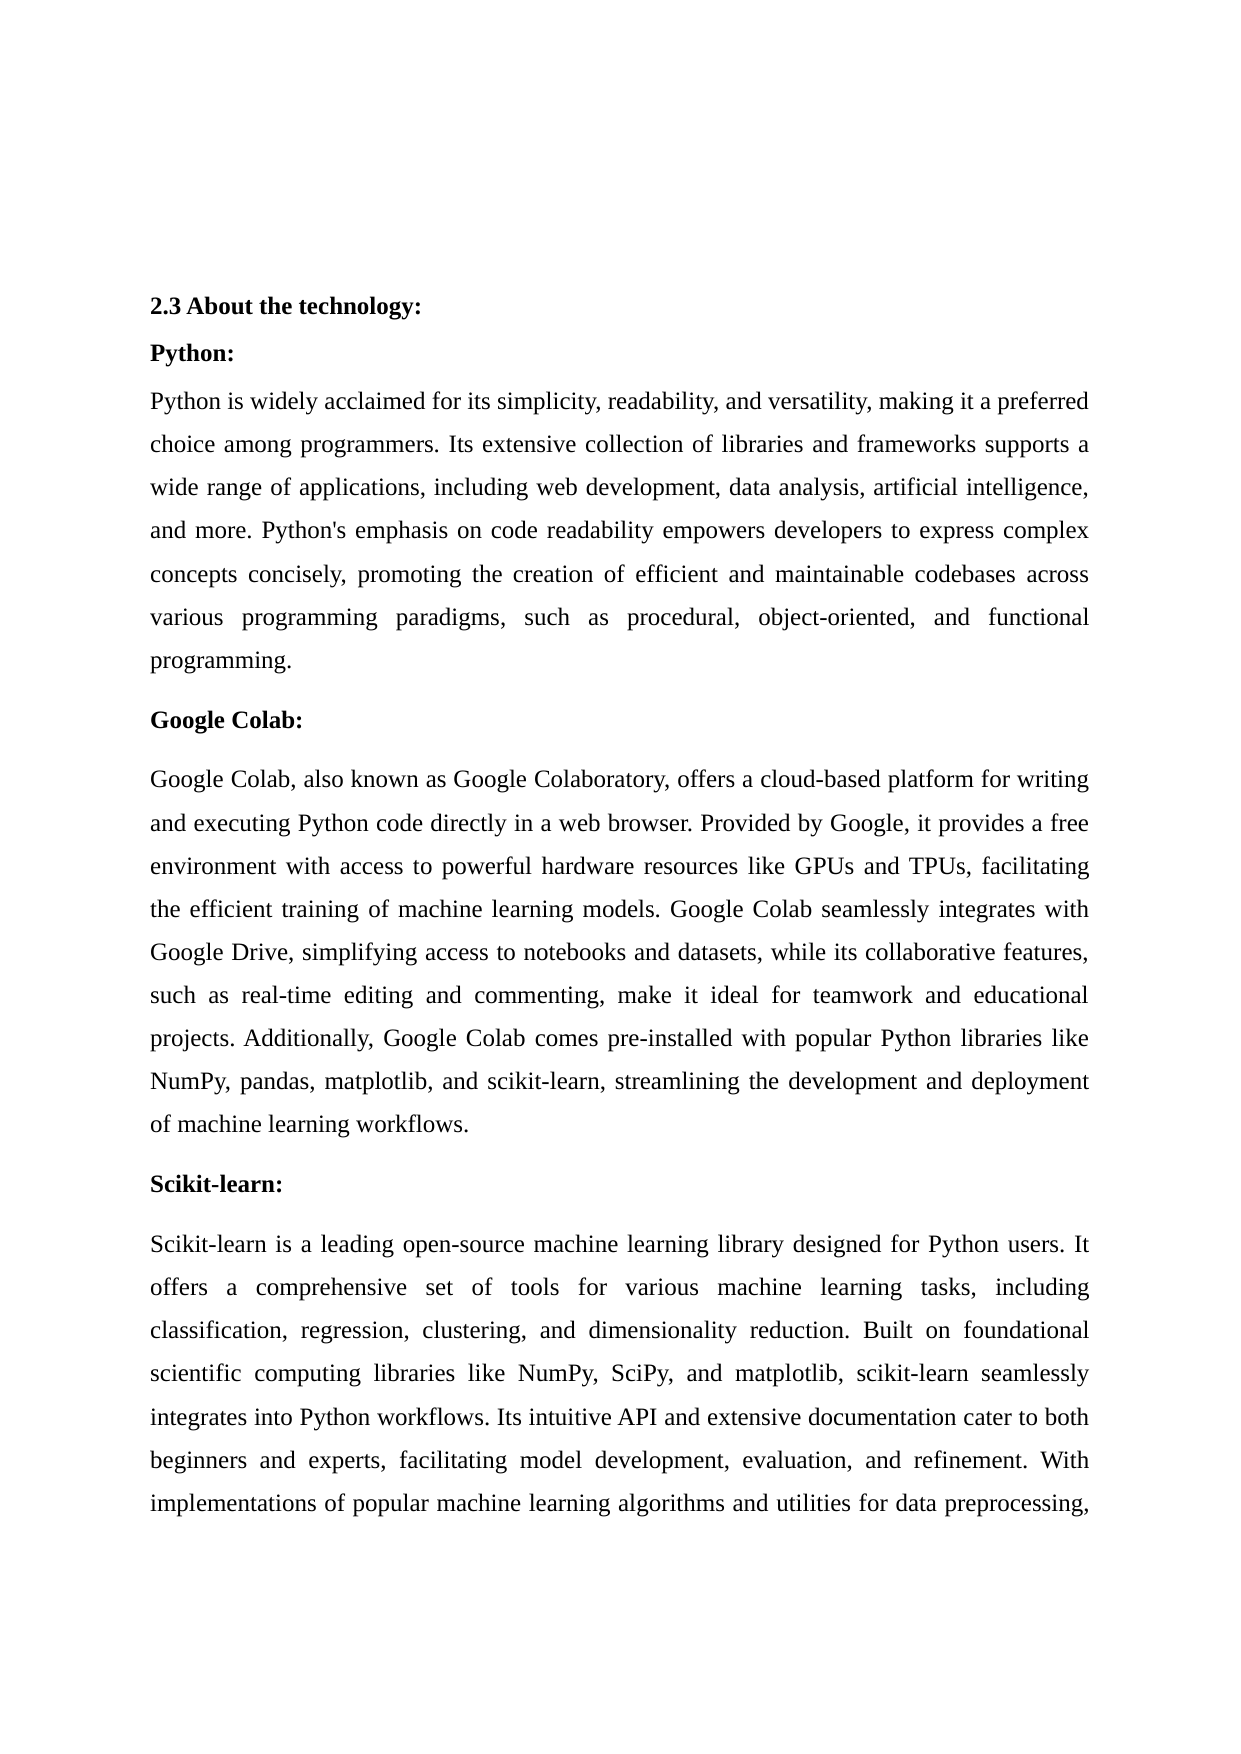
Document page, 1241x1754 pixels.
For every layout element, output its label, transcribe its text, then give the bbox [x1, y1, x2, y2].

text Google Colab, also known as Google Colaboratory, offers a cloud-based platform for writing and executing Python code directly in a web browser. Provided by Google, it provides a free environment with access to powerful hardware resources like GPUs and TPUs, facilitating the efficient training of machine learning models. Google Colab seamlessly integrates with Google Drive, simplifying access to notebooks and datasets, while its collaborative features, such as real-time editing and commenting, make it ideal for teamwork and educational projects. Additionally, Google Colab comes pre-installed with popular Python libraries like NumPy, pandas, matplotlib, and scikit-learn, streamlining the development and deployment of machine learning workflows. [150, 764, 1090, 1138]
text Google Colab: [150, 705, 1090, 733]
text Python: [150, 338, 1090, 367]
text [150, 1229, 1090, 1517]
text Python is widely acclaimed for its simplicity, readability, and versatility, making it a preferred choice among programmers. Its extensive collection of libraries and frameworks supports a wide range of applications, including web development, data analysis, artificial intelligence, and more. Python's emphasis on code readability empowers developers to express complex concepts concisely, promoting the creation of efficient and maintainable codebases across various programming paradigms, such as procedural, object-oriented, and functional programming. [150, 386, 1090, 674]
text Scikit-learn: [150, 1169, 1090, 1198]
text 2.3 About the technology: [150, 291, 1090, 319]
